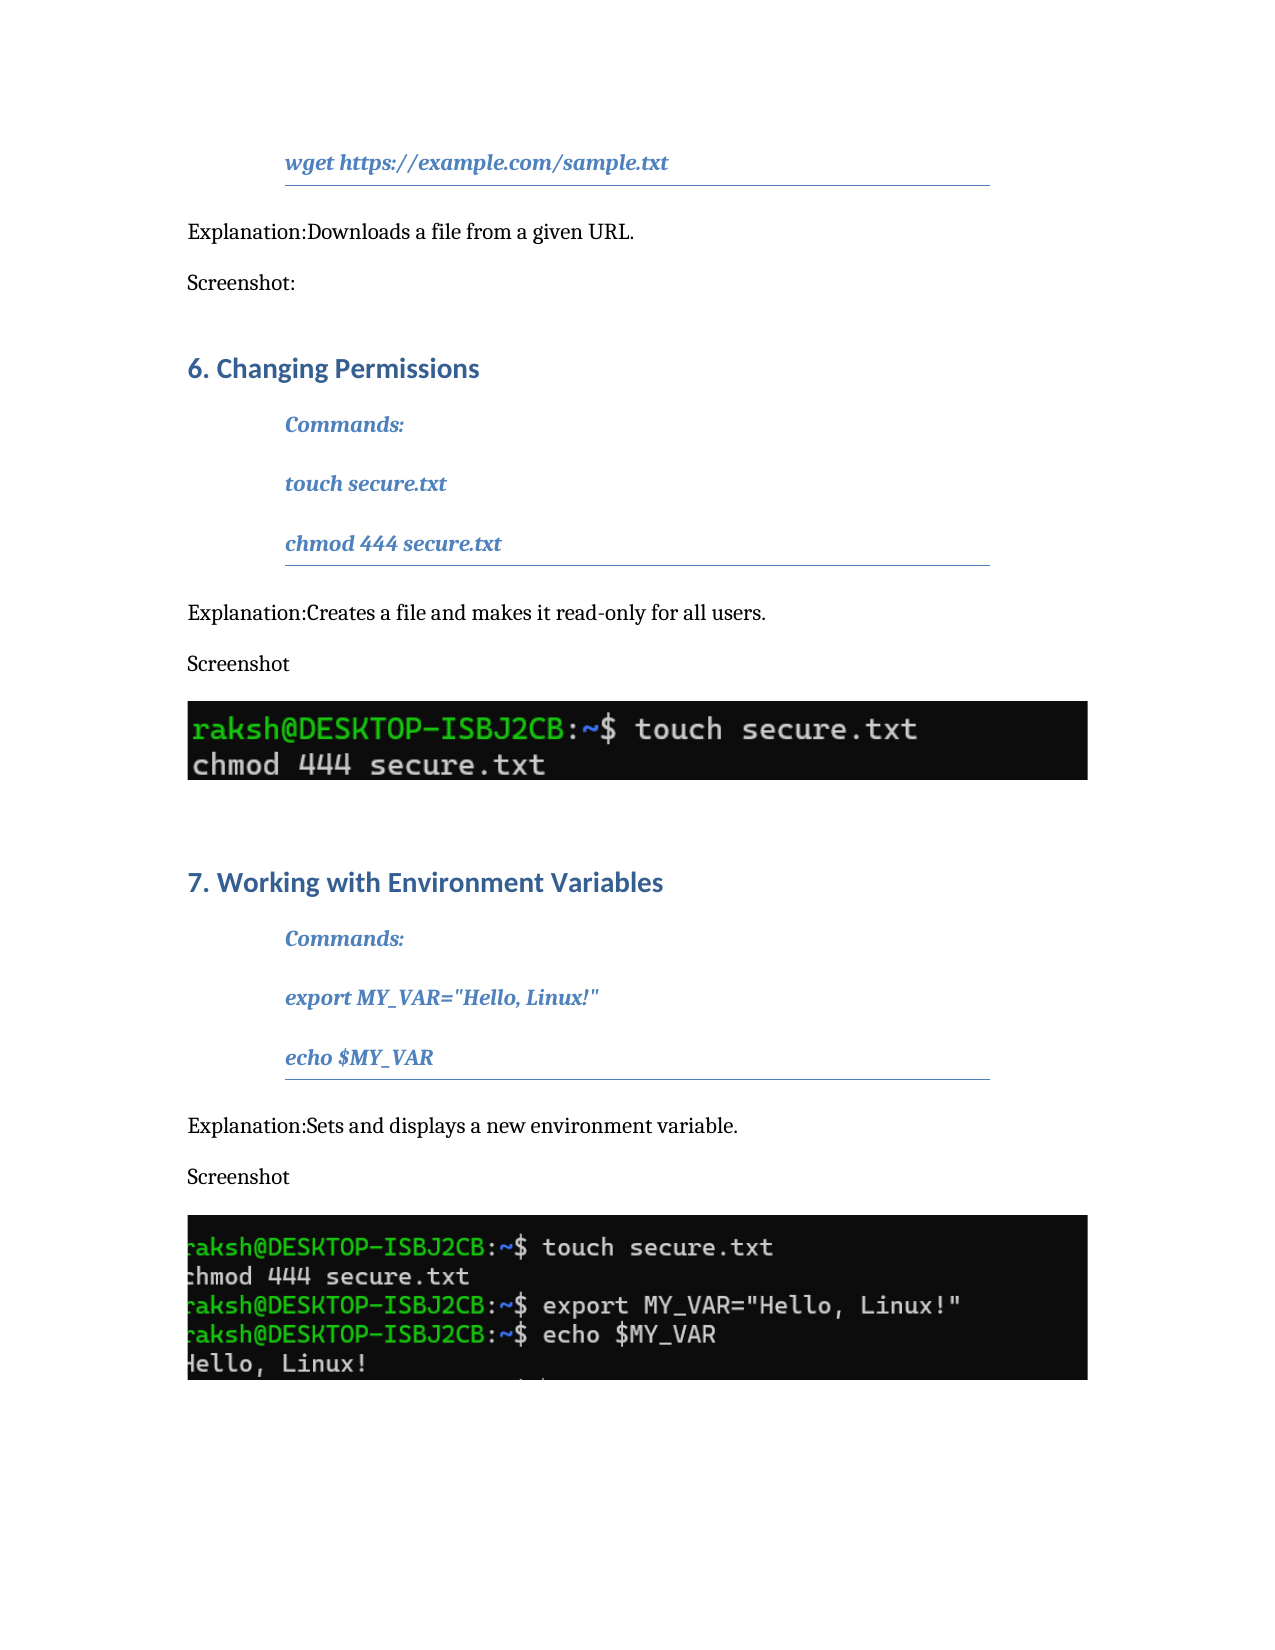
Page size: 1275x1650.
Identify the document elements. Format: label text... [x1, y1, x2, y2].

text export MY_VAR="Hello, Linux!" [285, 985, 990, 1011]
text Screenshot [187, 1164, 1087, 1190]
text Screenshot: [187, 270, 1087, 296]
text Explanation:Downloads a file from a given URL. [187, 219, 1087, 245]
text Commands: [285, 926, 990, 952]
text Screenshot [187, 650, 1087, 677]
text chmod 444 secure.txt [285, 531, 990, 565]
text touch secure.txt [285, 471, 990, 497]
picture [187, 701, 1088, 780]
text echo $MY_VAR [285, 1044, 990, 1079]
subtitle 6. Changing Permissions [187, 350, 1087, 386]
text Commands: [285, 412, 990, 438]
subtitle 7. Working with Environment Variables [187, 864, 1087, 899]
text Explanation:Creates a file and makes it read-only for all users. [187, 599, 1087, 626]
text wget https://example.com/sample.txt [285, 150, 990, 185]
picture [187, 1215, 1088, 1380]
text Explanation:Sets and displays a new environment variable. [187, 1113, 1087, 1139]
